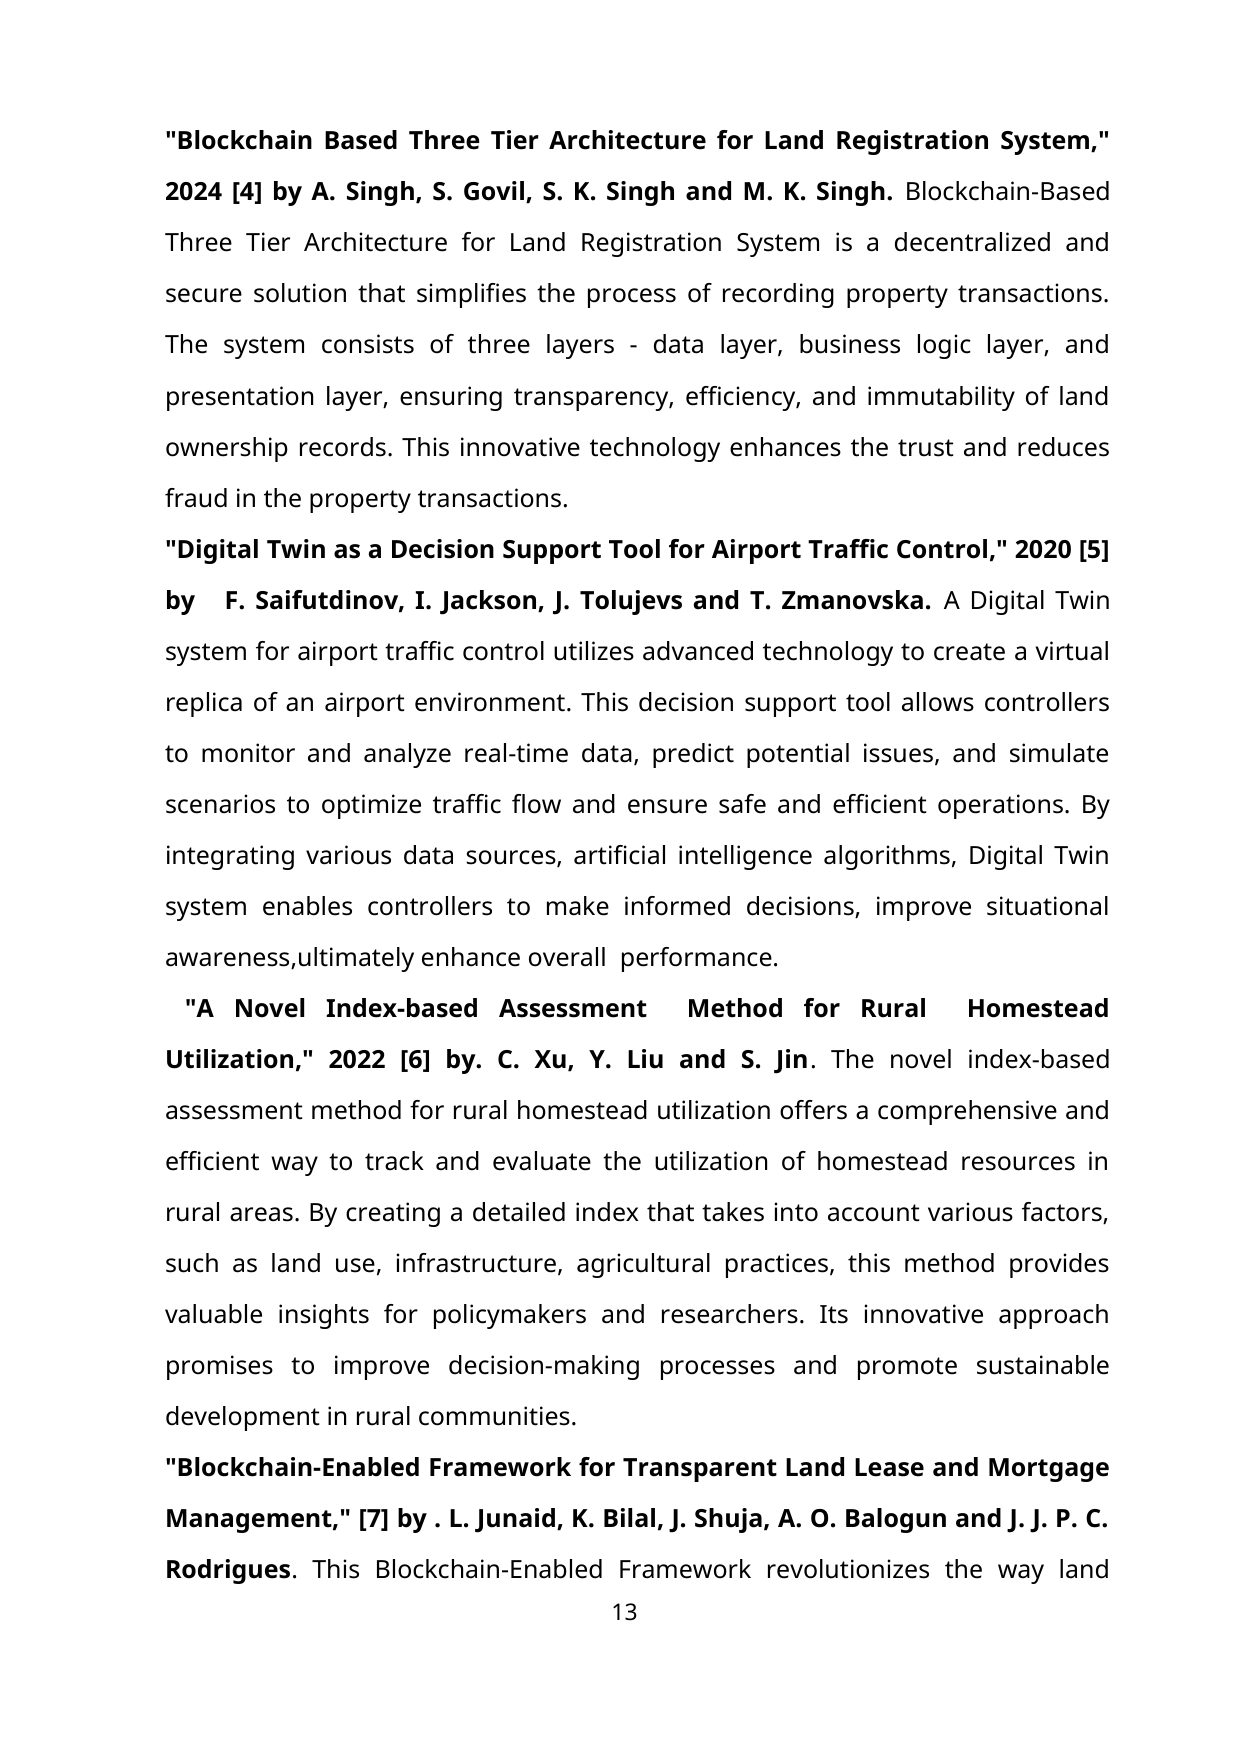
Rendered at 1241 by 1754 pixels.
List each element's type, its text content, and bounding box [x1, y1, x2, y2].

text "Digital Twin as a Decision Support Tool for Airport Traffic Control," 2020 [5] by F. Saifutdinov, I. Jackson, J. Tolujevs and T. Zmanovska. A Digital Twin system for airport traffic control utilizes advanced technology to create a virtual replica of an airport environment. This decision support tool allows controllers to monitor and analyze real-time data, predict potential issues, and simulate scenarios to optimize traffic flow and ensure safe and efficient operations. By integrating various data sources, artificial intelligence algorithms, Digital Twin system enables controllers to make informed decisions, improve situational awareness,ultimately enhance overall performance. [165, 531, 1111, 974]
text "A Novel Index-based Assessment Method for Rural Homestead Utilization," 2022 [6] by. C. Xu, Y. Liu and S. Jin. The novel index-based assessment method for rural homestead utilization offers a comprehensive and efficient way to track and evaluate the utilization of homestead resources in rural areas. By creating a detailed index that takes into account various factors, such as land use, infrastructure, agricultural practices, this method provides valuable insights for policymakers and researchers. Its innovative approach promises to improve decision-making processes and promote sustainable development in rural communities. [165, 991, 1111, 1433]
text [165, 1450, 1111, 1586]
text "Blockchain Based Three Tier Architecture for Land Registration System," 2024 [4] by A. Singh, S. Govil, S. K. Singh and M. K. Singh. Blockchain-Based Three Tier Architecture for Land Registration System is a decentralized and secure solution that simplifies the process of recording property transactions. The system consists of three layers - data layer, business logic layer, and presentation layer, ensuring transparency, efficiency, and immutability of land ownership records. This innovative technology enhances the trust and reduces fraud in the property transactions. [165, 123, 1111, 514]
